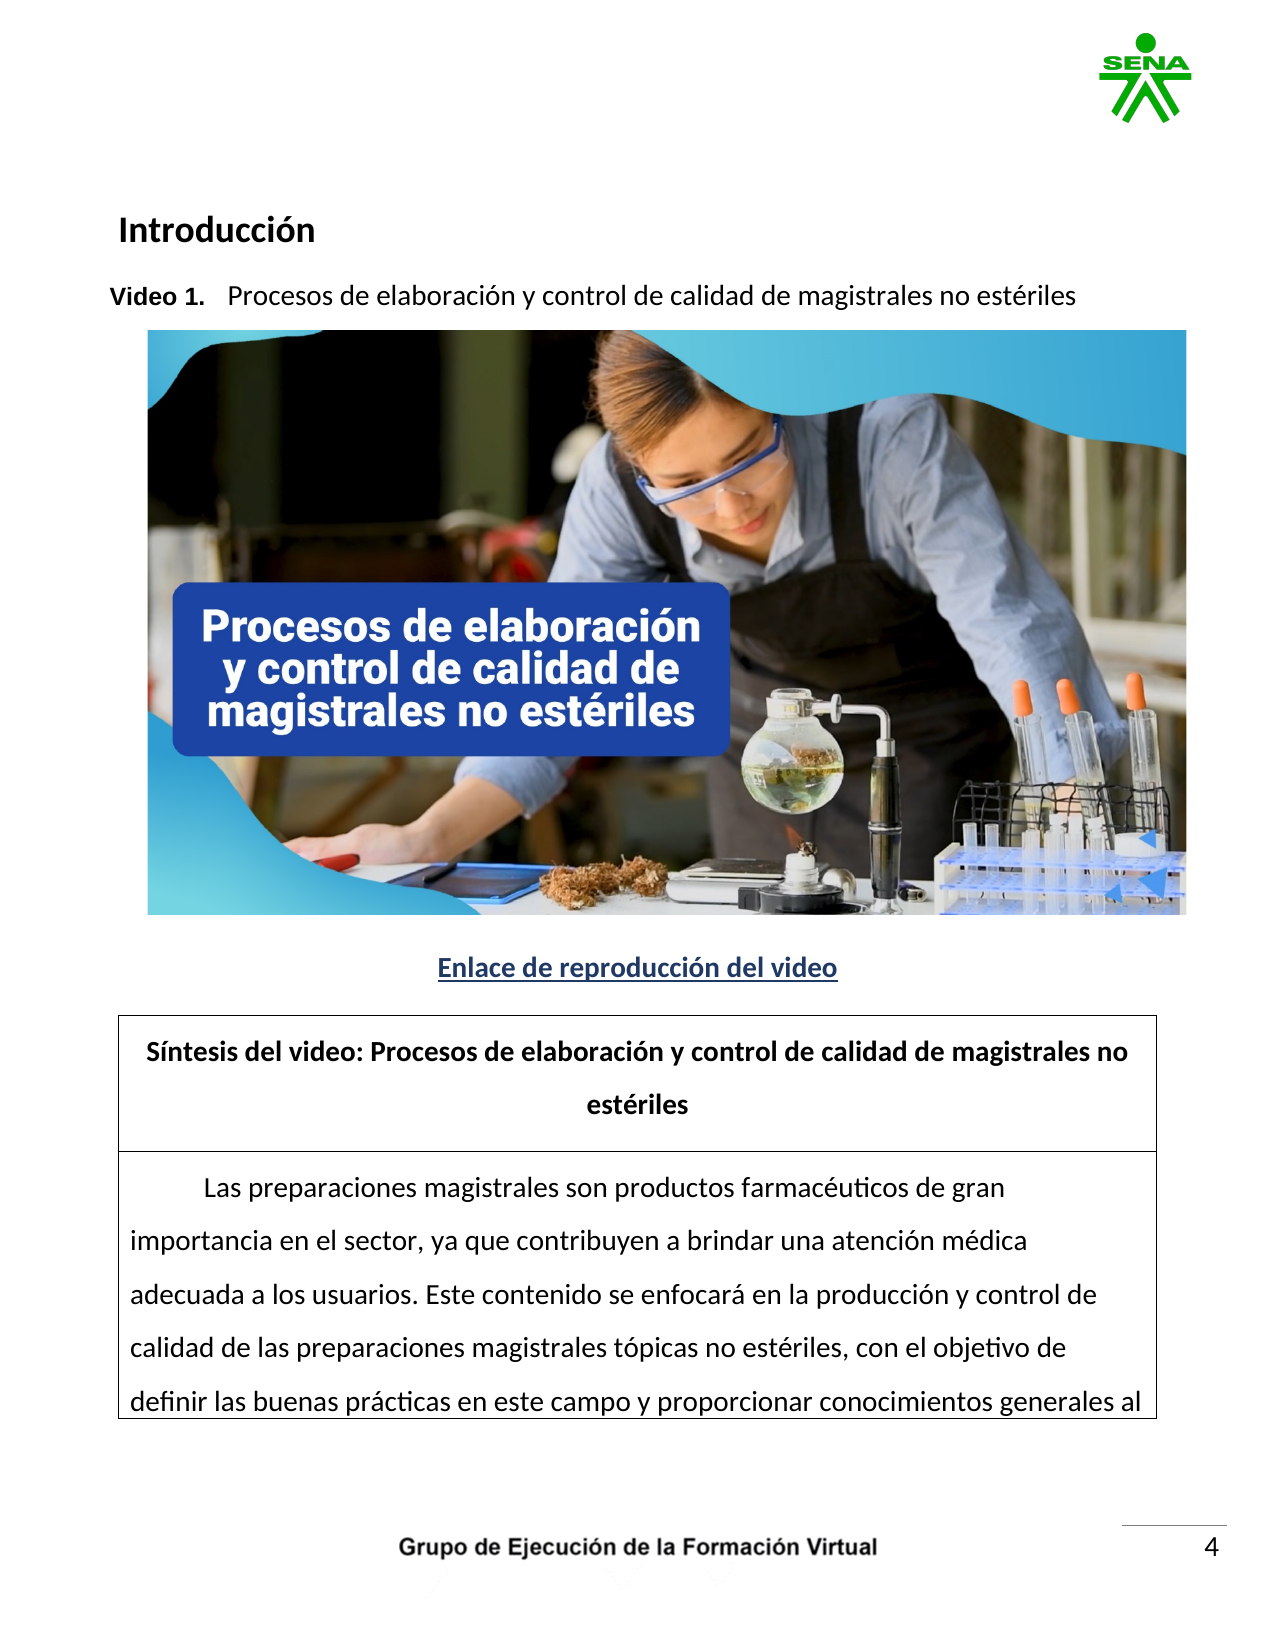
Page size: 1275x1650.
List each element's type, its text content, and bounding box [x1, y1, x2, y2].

picture [0, 1486, 1275, 1598]
table_header Síntesis del video: Procesos de elaboración y control de calidad de magistrales no estériles [119, 1016, 1156, 1151]
text Introducción [118, 206, 1157, 252]
picture [1099, 33, 1192, 123]
picture [147, 330, 1187, 915]
text Enlace de reproducción del video [118, 949, 1157, 985]
